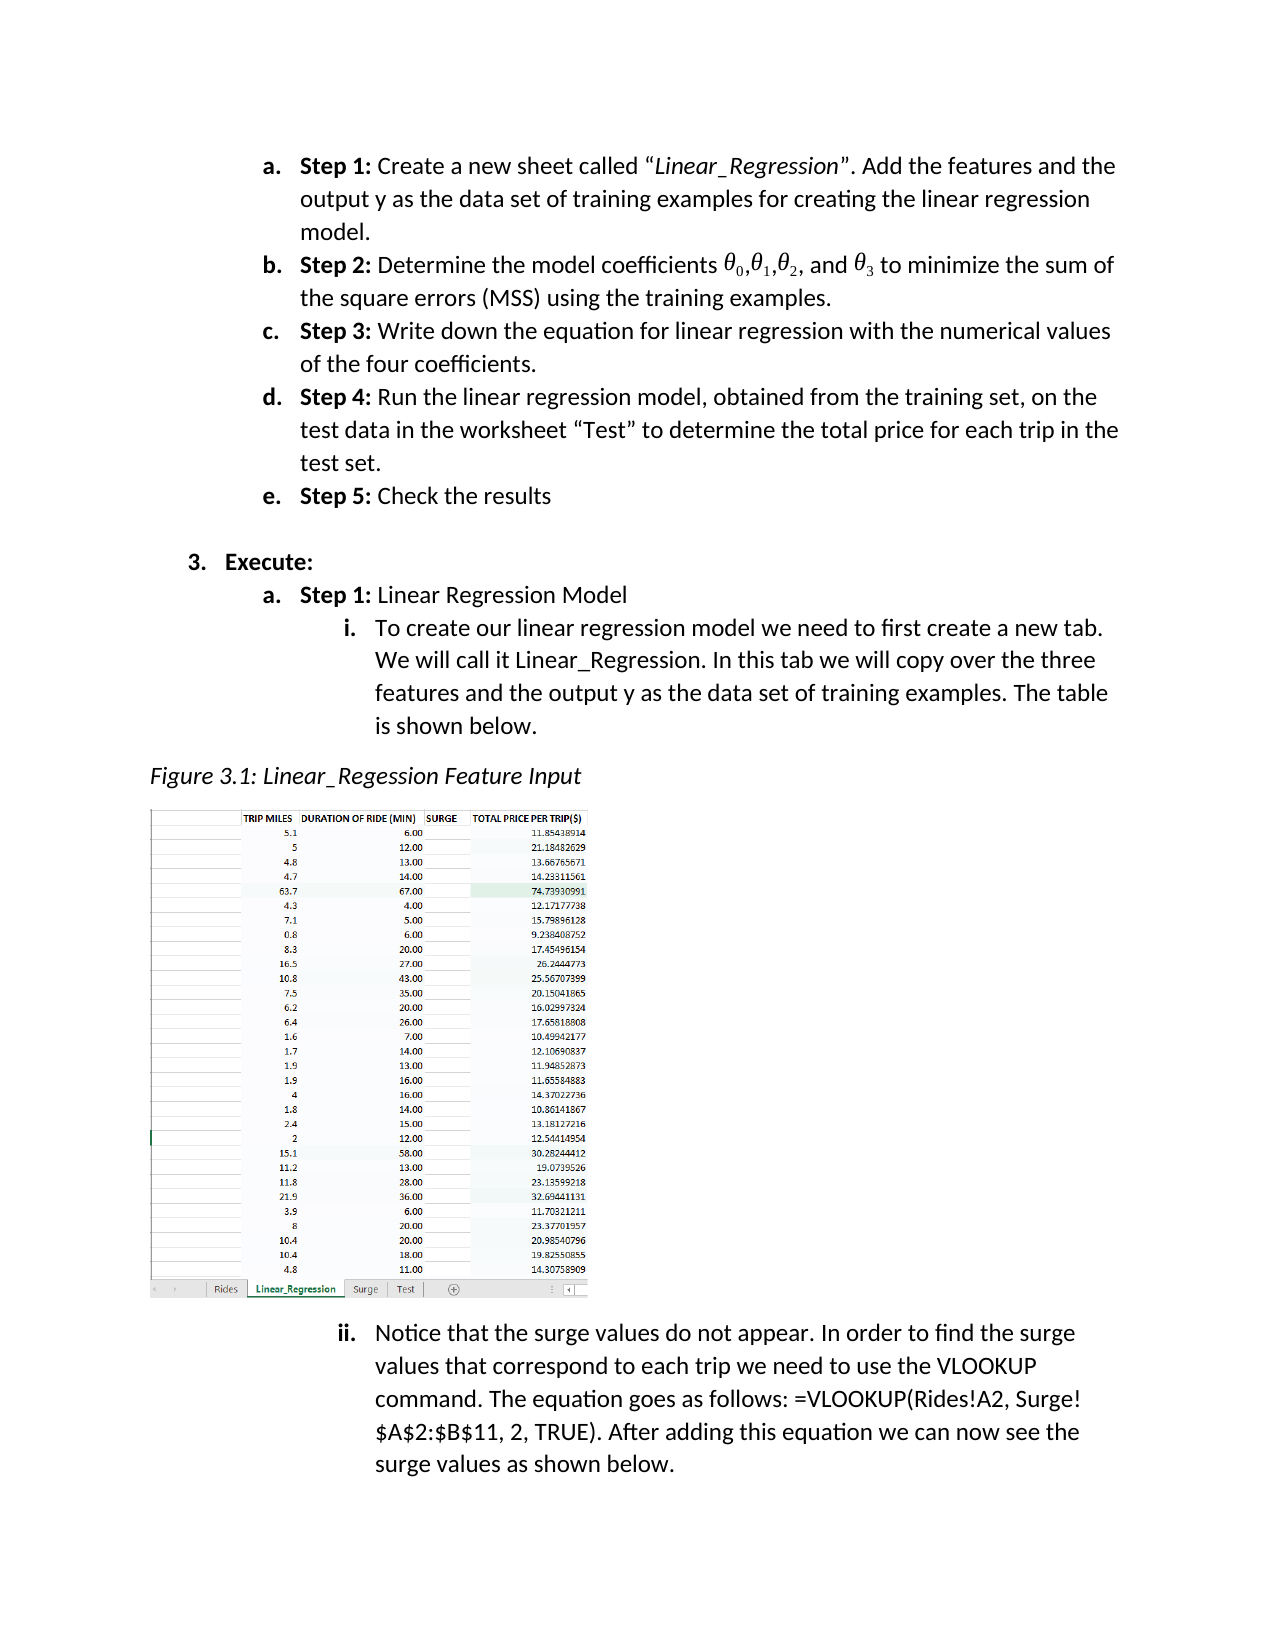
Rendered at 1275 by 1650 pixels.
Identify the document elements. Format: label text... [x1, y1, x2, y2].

text Figure 3.1: Linear_Regession Feature Input [150, 760, 1125, 791]
list Execute: [187, 546, 1125, 576]
picture [150, 809, 588, 1298]
list Step 4: Run the linear regression model, obtained from the training set, on the test data in the worksheet “Test” to determine the total price for each trip in the test set. [262, 381, 1125, 478]
list To create our linear regression model we need to first create a new tab. We will call it Linear_Regression. In this tab we will copy over the three features and the output y as the data set of training examples. The table is shown below. [356, 612, 1125, 741]
list Step 3: Write down the equation for linear regression with the numerical values of the four coefficients. [262, 315, 1125, 379]
list Step 1: Linear Regression Model [262, 579, 1125, 609]
list Notice that the surge values do not appear. In order to find the surge values that correspond to each trip we need to use the VLOOKUP command. The equation goes as follows: =VLOOKUP(Rides!A2, Surge!$A$2:$B$11, 2, TRUE). After adding this equation we can now see the surge values as shown below. [356, 1317, 1125, 1479]
list Step 2: Determine the model coefficients ,,, and to minimize the sum of the square errors (MSS) using the training examples. [262, 249, 1125, 313]
list Step 1: Create a new sheet called “Linear_Regression”. Add the features and the output y as the data set of training examples for creating the linear regression model. [262, 150, 1125, 246]
list Step 5: Check the results [262, 480, 1125, 511]
